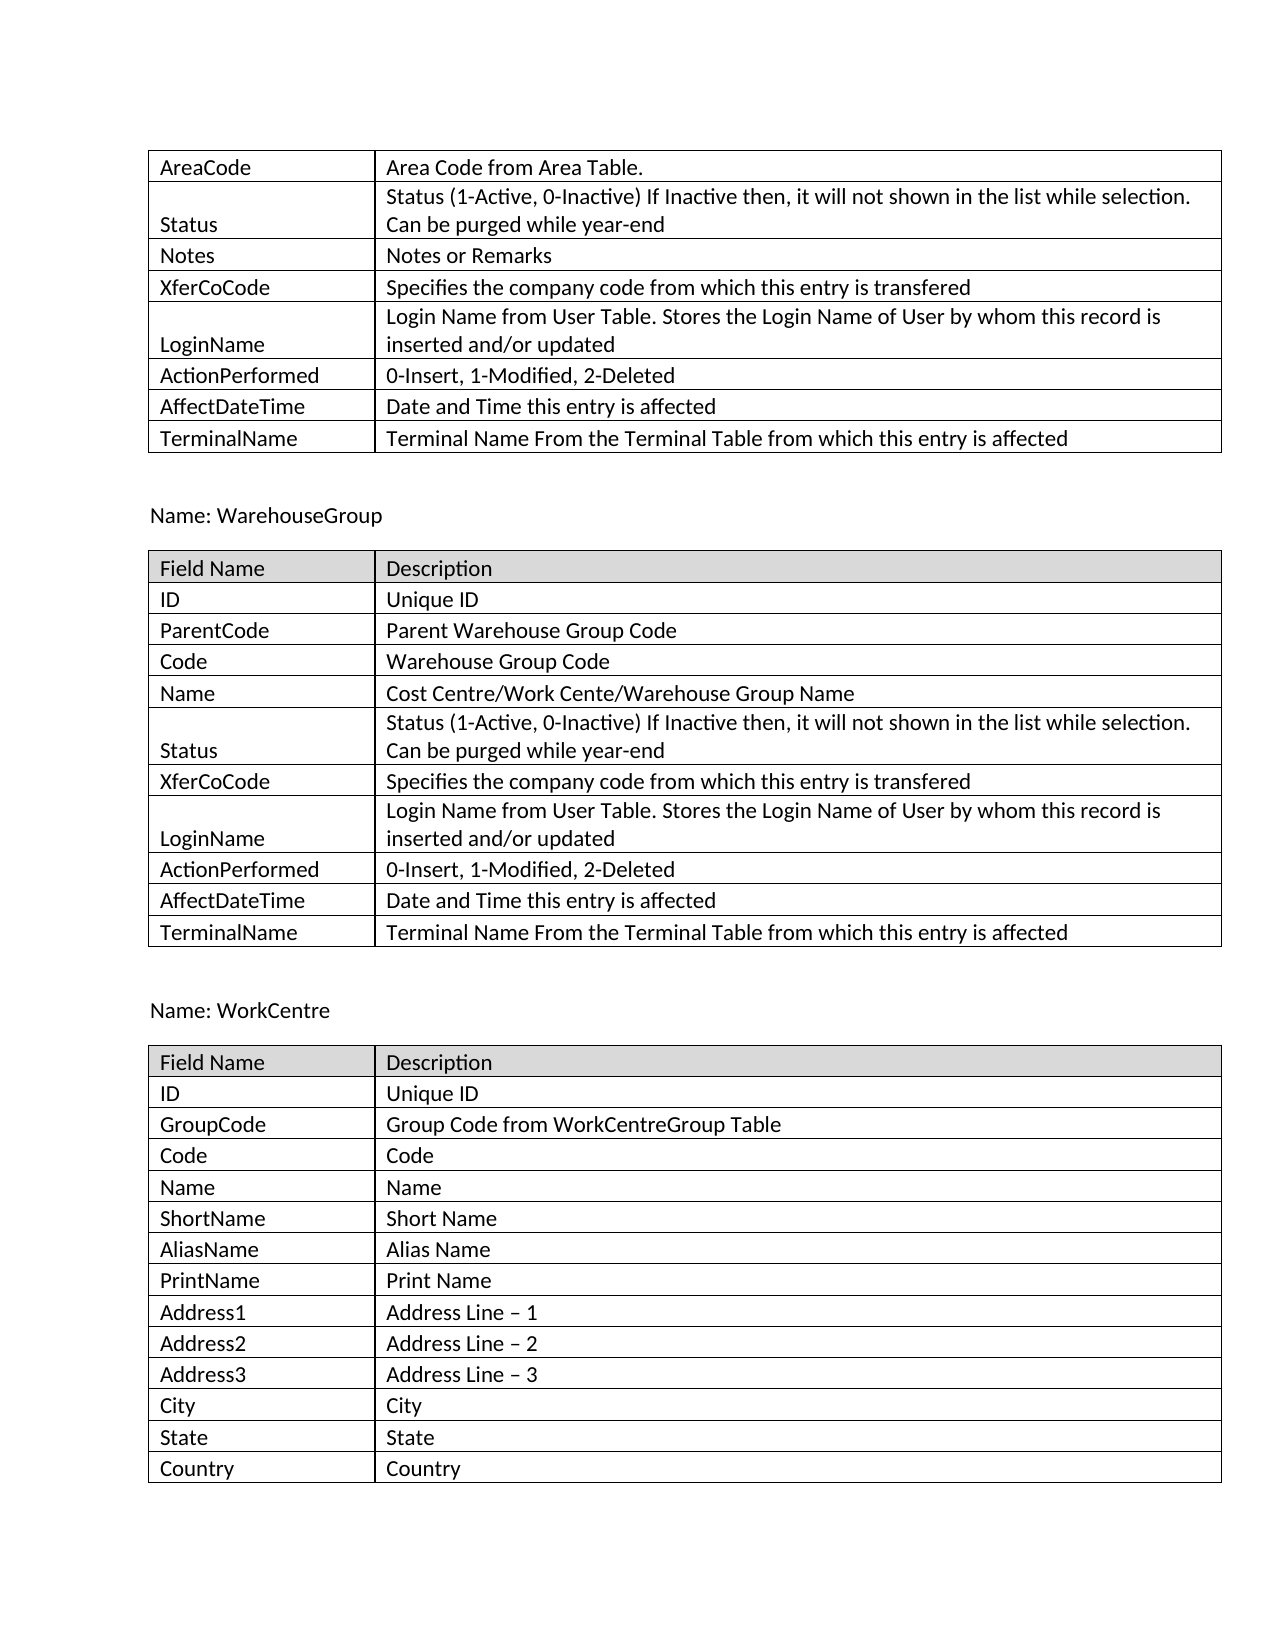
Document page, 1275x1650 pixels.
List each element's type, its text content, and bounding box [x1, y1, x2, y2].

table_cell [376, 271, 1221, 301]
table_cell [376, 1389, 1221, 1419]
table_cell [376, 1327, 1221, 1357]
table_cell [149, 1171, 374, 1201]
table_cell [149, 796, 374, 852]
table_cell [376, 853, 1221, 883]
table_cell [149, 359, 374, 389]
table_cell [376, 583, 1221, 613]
text Name: WorkCentre [150, 996, 1125, 1024]
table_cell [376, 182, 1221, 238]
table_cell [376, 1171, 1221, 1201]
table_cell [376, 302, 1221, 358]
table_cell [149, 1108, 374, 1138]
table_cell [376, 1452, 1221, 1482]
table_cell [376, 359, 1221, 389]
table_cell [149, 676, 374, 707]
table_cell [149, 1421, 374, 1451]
text Name: WarehouseGroup [150, 502, 1125, 529]
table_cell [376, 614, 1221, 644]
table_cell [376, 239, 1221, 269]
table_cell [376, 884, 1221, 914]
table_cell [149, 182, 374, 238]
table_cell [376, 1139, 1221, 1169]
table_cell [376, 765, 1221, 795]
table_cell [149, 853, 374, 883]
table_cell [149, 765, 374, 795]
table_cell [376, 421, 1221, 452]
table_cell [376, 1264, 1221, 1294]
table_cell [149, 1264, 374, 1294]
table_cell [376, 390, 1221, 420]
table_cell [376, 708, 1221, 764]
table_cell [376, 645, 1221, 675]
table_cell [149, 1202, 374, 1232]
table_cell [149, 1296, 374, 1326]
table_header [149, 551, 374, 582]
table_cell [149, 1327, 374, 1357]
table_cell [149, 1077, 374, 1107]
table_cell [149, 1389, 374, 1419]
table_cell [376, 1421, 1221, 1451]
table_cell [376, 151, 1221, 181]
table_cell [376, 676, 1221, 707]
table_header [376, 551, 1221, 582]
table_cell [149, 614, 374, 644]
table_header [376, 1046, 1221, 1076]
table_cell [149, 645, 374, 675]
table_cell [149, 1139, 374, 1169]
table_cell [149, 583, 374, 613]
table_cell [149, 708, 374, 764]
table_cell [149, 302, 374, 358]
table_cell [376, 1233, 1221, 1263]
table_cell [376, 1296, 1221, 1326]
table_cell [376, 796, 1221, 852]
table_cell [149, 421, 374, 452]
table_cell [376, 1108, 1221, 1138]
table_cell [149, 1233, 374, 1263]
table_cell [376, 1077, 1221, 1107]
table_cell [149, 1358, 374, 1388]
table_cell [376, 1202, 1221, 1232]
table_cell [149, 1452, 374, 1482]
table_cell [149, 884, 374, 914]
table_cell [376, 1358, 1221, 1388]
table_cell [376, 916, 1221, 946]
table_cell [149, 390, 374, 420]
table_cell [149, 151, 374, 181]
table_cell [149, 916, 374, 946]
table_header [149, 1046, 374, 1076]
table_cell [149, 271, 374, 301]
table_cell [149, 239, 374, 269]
